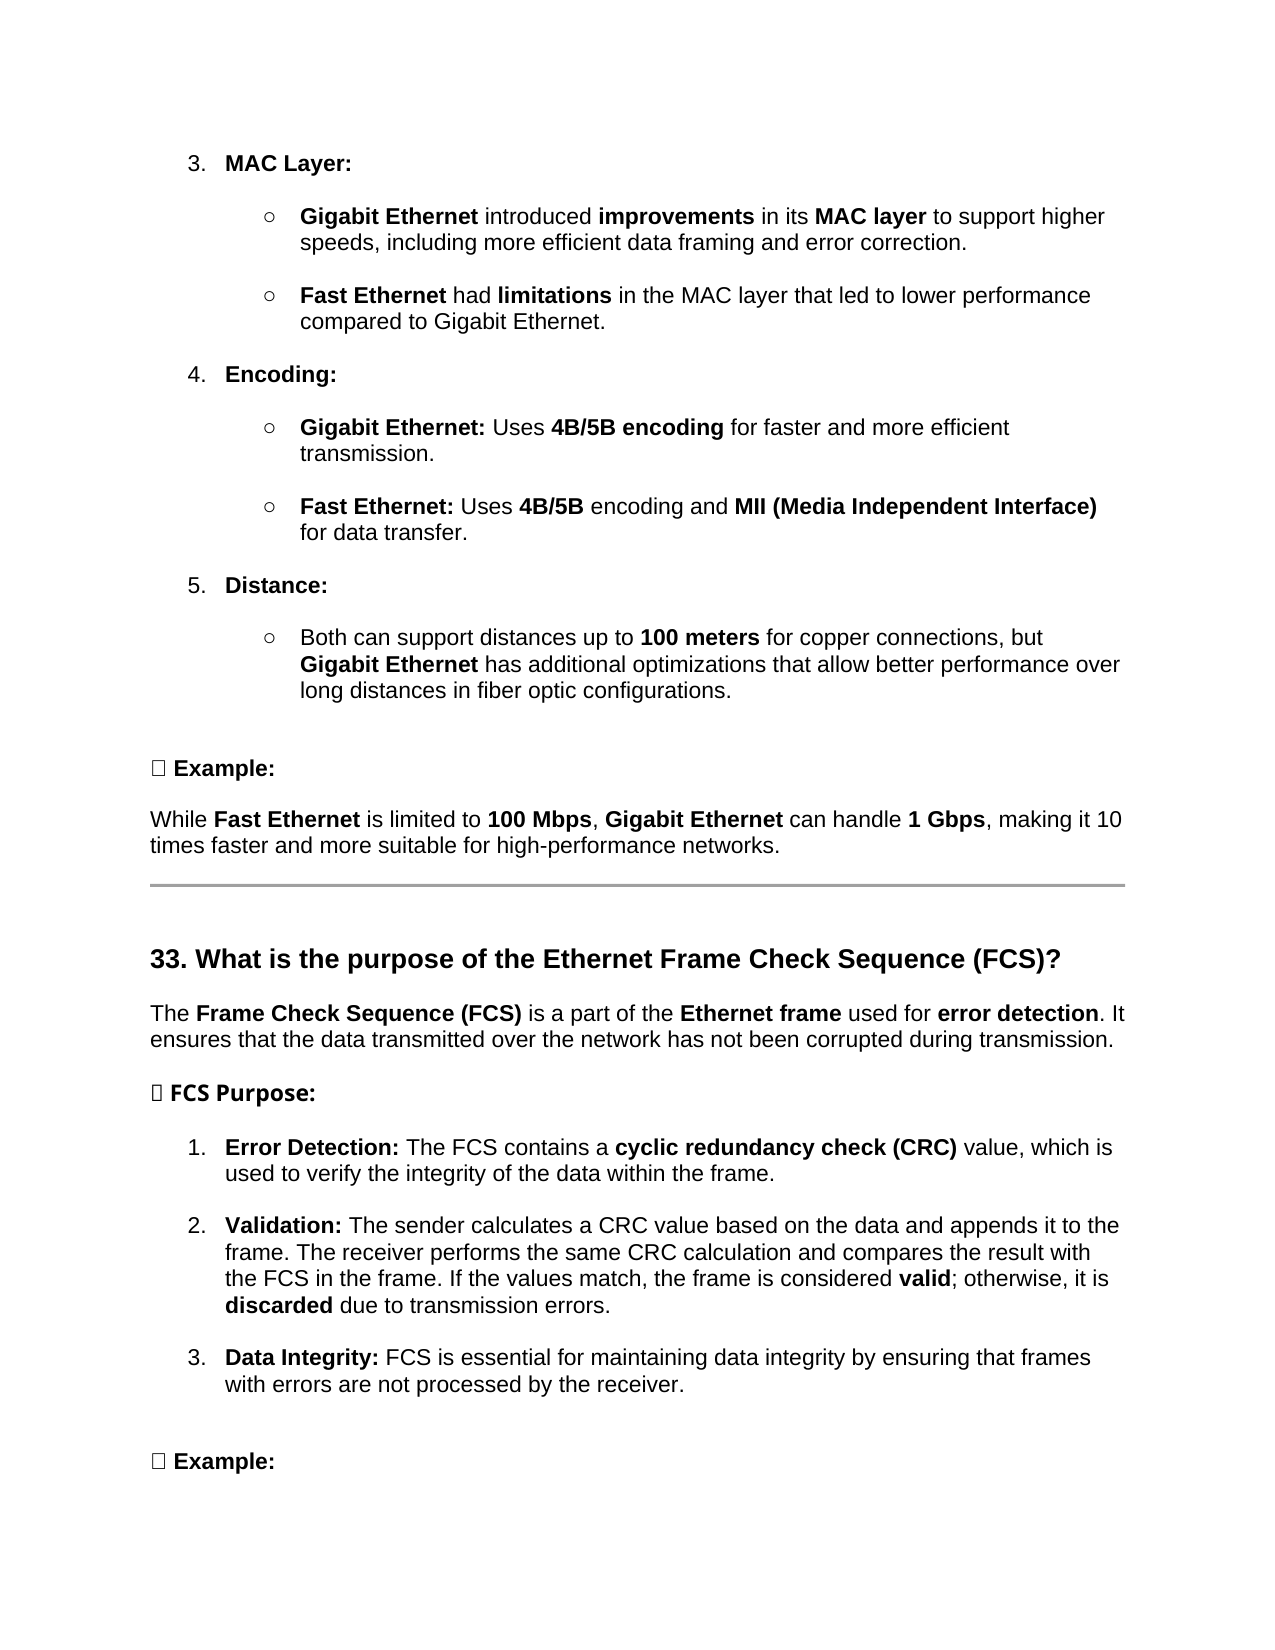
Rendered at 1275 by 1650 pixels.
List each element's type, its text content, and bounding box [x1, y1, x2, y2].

list Error Detection: The FCS contains a cyclic redundancy check (CRC) value, which is used to verify the integrity of the data within the frame. [187, 1133, 1125, 1212]
list Validation: The sender calculates a CRC value based on the data and appends it to the frame. The receiver performs the same CRC calculation and compares the result with the FCS in the frame. If the values match, the frame is considered valid; otherwise, it is discarded due to transmission errors. [187, 1212, 1125, 1344]
subtitle 🧠 Example: [150, 1448, 1125, 1475]
text While Fast Ethernet is limited to 100 Mbps, Gigabit Ethernet can handle 1 Gbps, making it 10 times faster and more suitable for high-performance networks. [150, 806, 1125, 859]
list Encoding: [187, 361, 1125, 413]
list MAC Layer: [187, 150, 1125, 203]
list Fast Ethernet: Uses 4B/5B encoding and MII (Media Independent Interface) for data transfer. [262, 493, 1125, 572]
list Fast Ethernet had limitations in the MAC layer that led to lower performance compared to Gigabit Ethernet. [262, 282, 1125, 361]
list Data Integrity: FCS is essential for maintaining data integrity by ensuring that frames with errors are not processed by the receiver. [187, 1344, 1125, 1423]
list Distance: [187, 572, 1125, 624]
subtitle ✅ FCS Purpose: [150, 1077, 1125, 1108]
subtitle 33. What is the purpose of the Ethernet Frame Check Sequence (FCS)? [150, 943, 1125, 974]
list Gigabit Ethernet: Uses 4B/5B encoding for faster and more efficient transmission. [262, 413, 1125, 493]
text The Frame Check Sequence (FCS) is a part of the Ethernet frame used for error detection. It ensures that the data transmitted over the network has not been corrupted during transmission. [150, 999, 1125, 1052]
subtitle 🧠 Example: [150, 755, 1125, 781]
list Both can support distances up to 100 meters for copper connections, but Gigabit Ethernet has additional optimizations that allow better performance over long distances in fiber optic configurations. [262, 624, 1125, 730]
list Gigabit Ethernet introduced improvements in its MAC layer to support higher speeds, including more efficient data framing and error correction. [262, 203, 1125, 282]
